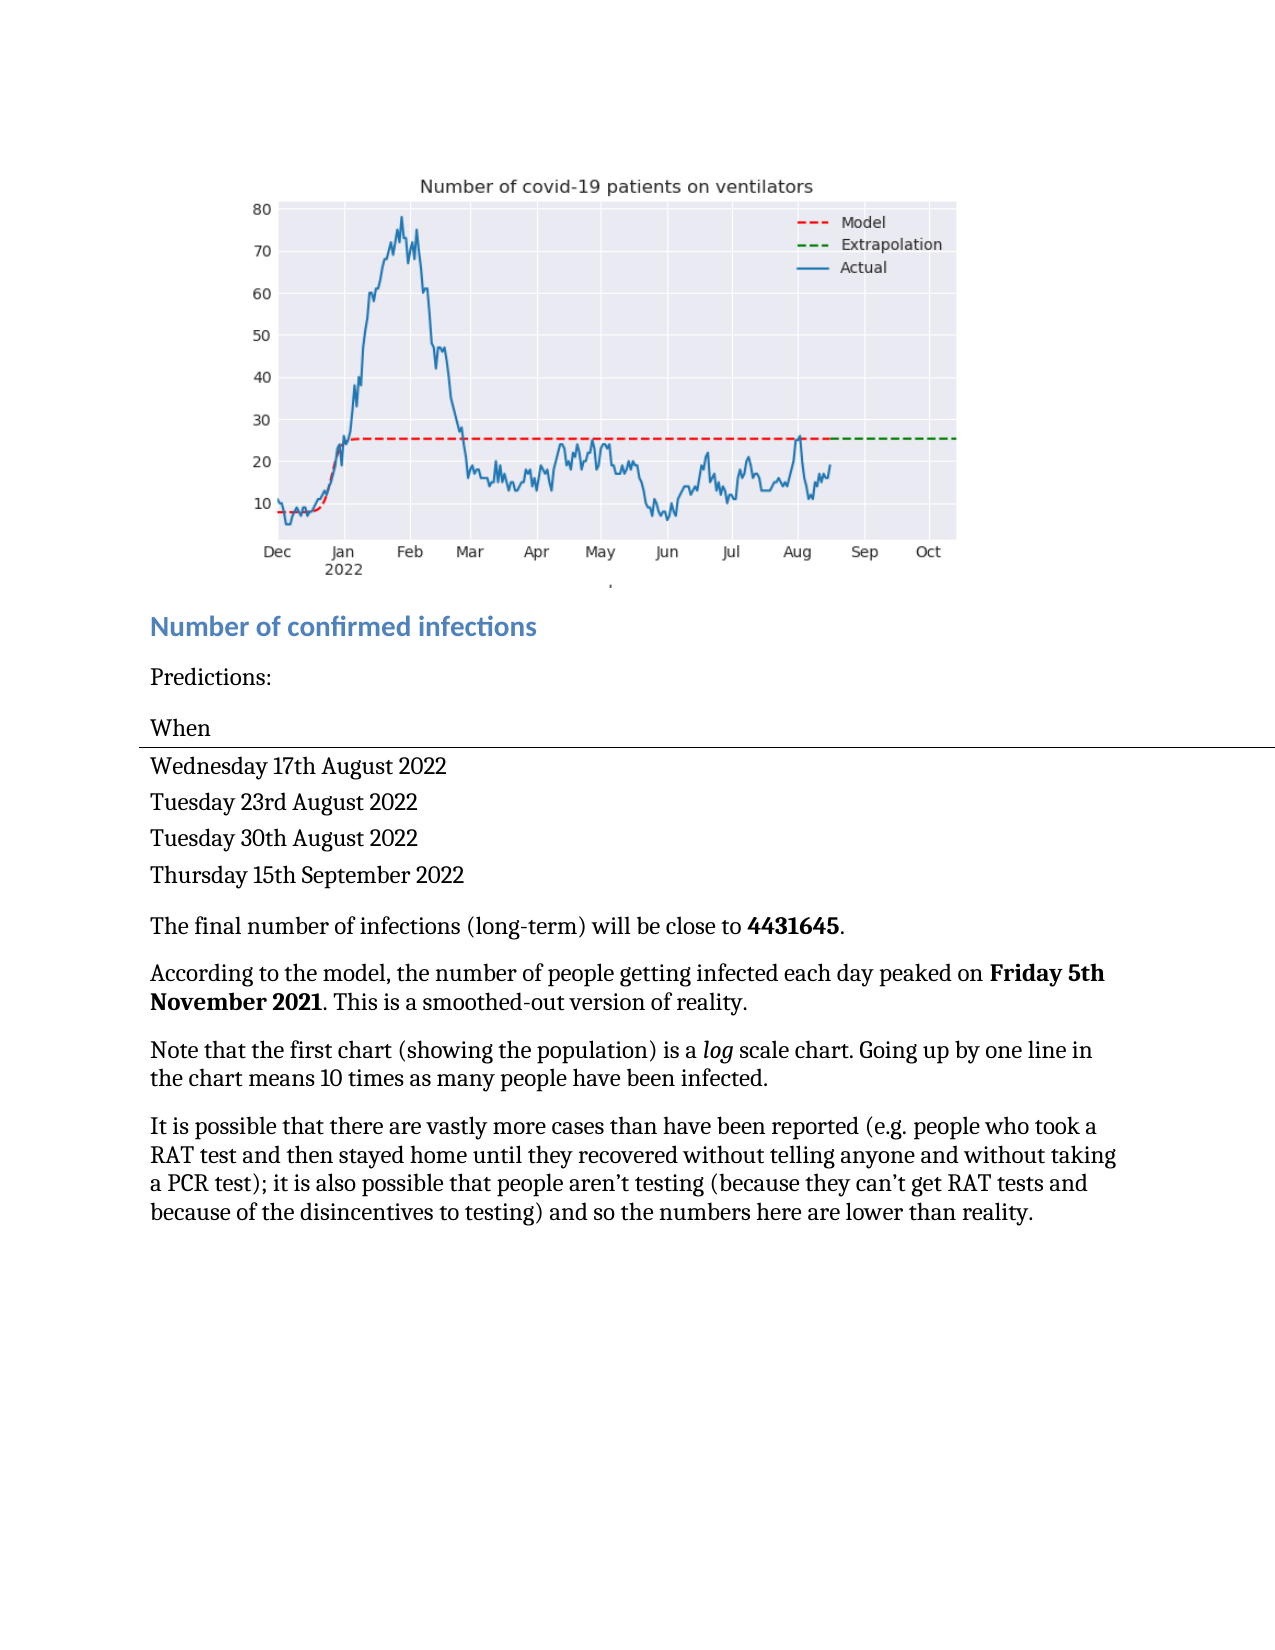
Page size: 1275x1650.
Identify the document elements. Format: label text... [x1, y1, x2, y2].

text Predictions: [150, 663, 1125, 691]
table_cell Tuesday 30th August 2022 [139, 821, 1275, 857]
text According to the model, the number of people getting infected each day peaked on Friday 5th November 2021. This is a smoothed-out version of reality. [150, 959, 1125, 1017]
table_cell Wednesday 17th August 2022 [139, 748, 1275, 784]
text The final number of infections (long-term) will be close to 4431645. [150, 912, 1125, 941]
text It is possible that there are vastly more cases than have been reported (e.g. people who took a RAT test and then stayed home until they recovered without telling anyone and without taking a PCR test); it is also possible that people aren’t testing (because they can’t get RAT tests and because of the disincentives to testing) and so the numbers here are lower than reality. [150, 1112, 1125, 1227]
subtitle Number of confirmed infections [150, 608, 1125, 644]
table_cell Thursday 15th September 2022 [139, 857, 1275, 893]
table_cell Tuesday 23rd August 2022 [139, 784, 1275, 821]
table_header When [139, 710, 1275, 746]
text Note that the first chart (showing the population) is a log scale chart. Going up by one line in the chart means 10 times as many people have been infected. [150, 1036, 1125, 1093]
picture [168, 150, 1044, 588]
